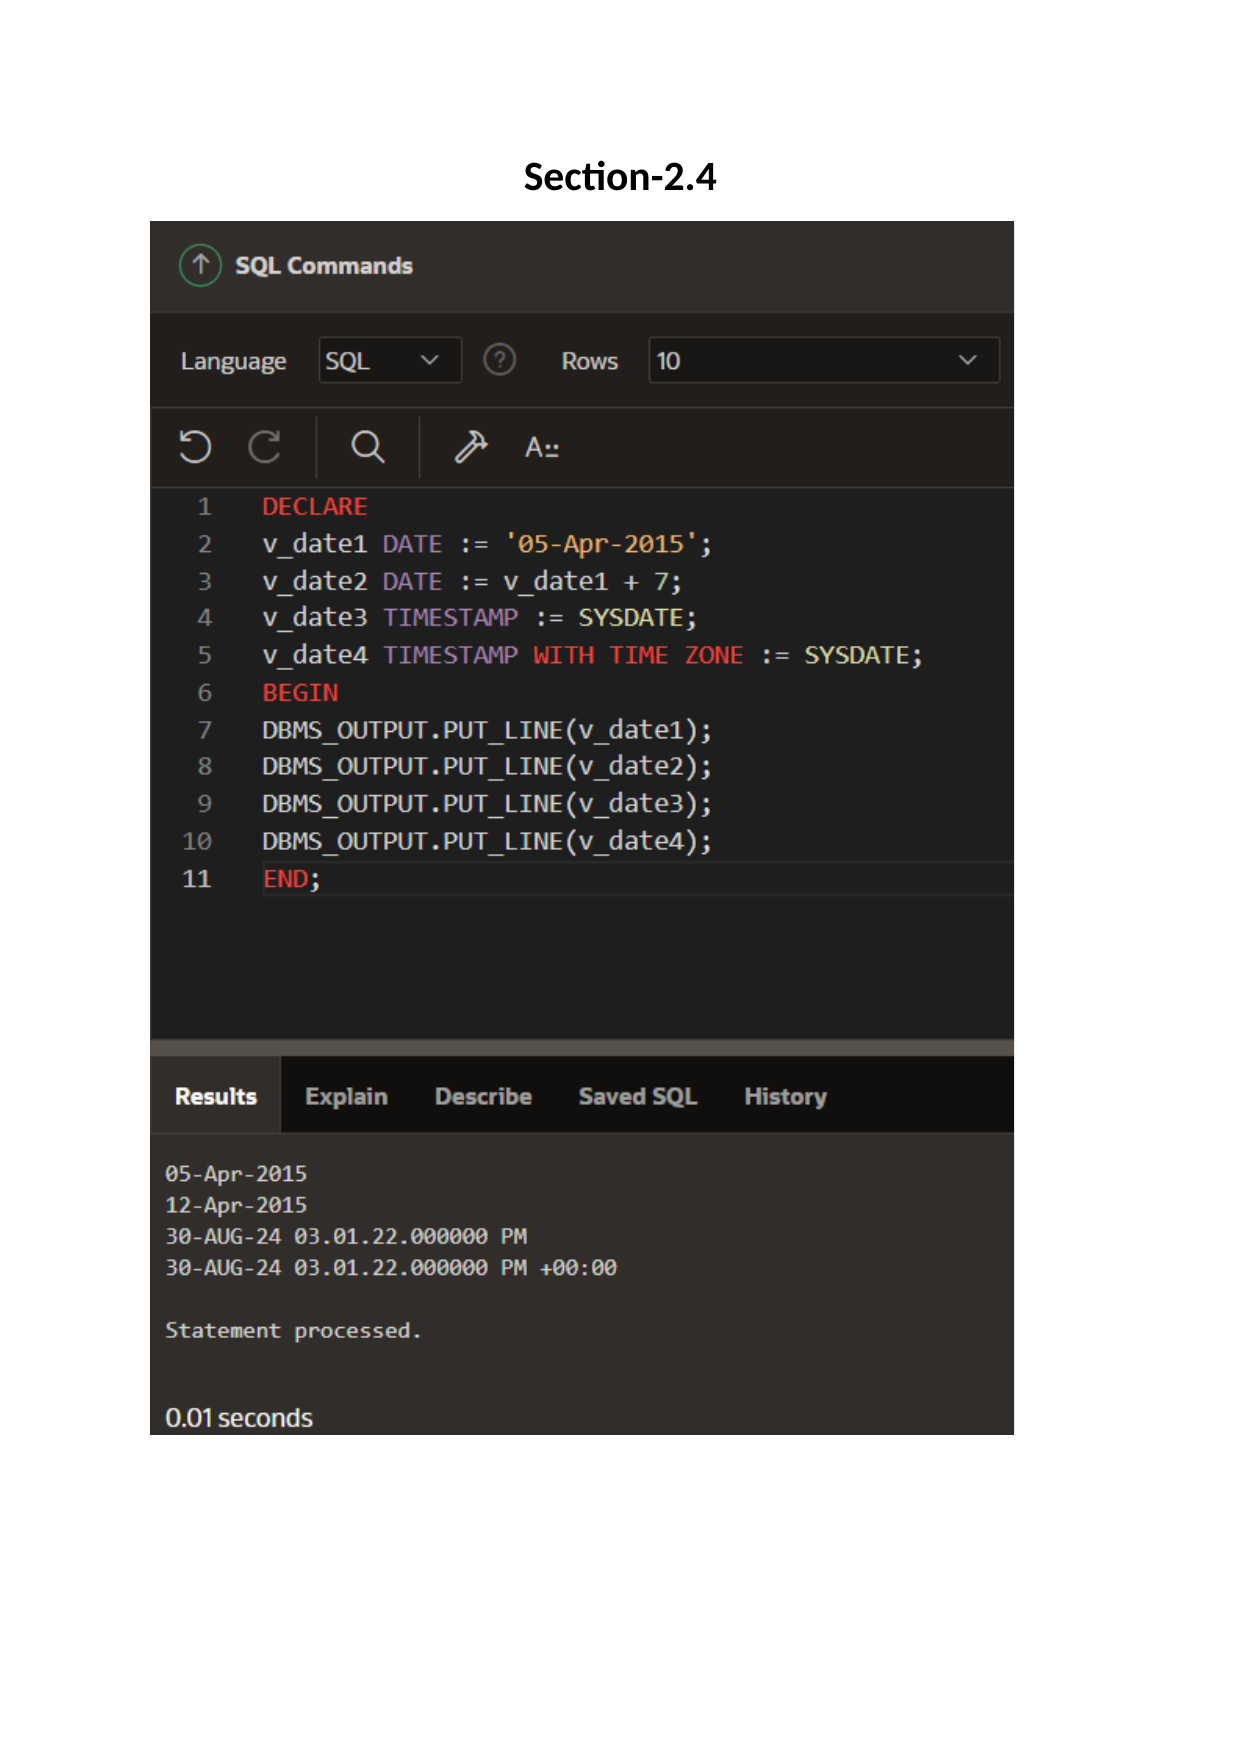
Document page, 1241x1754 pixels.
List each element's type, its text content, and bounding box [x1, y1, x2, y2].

picture [150, 221, 1015, 1435]
text Section-2.4 [150, 150, 1090, 201]
